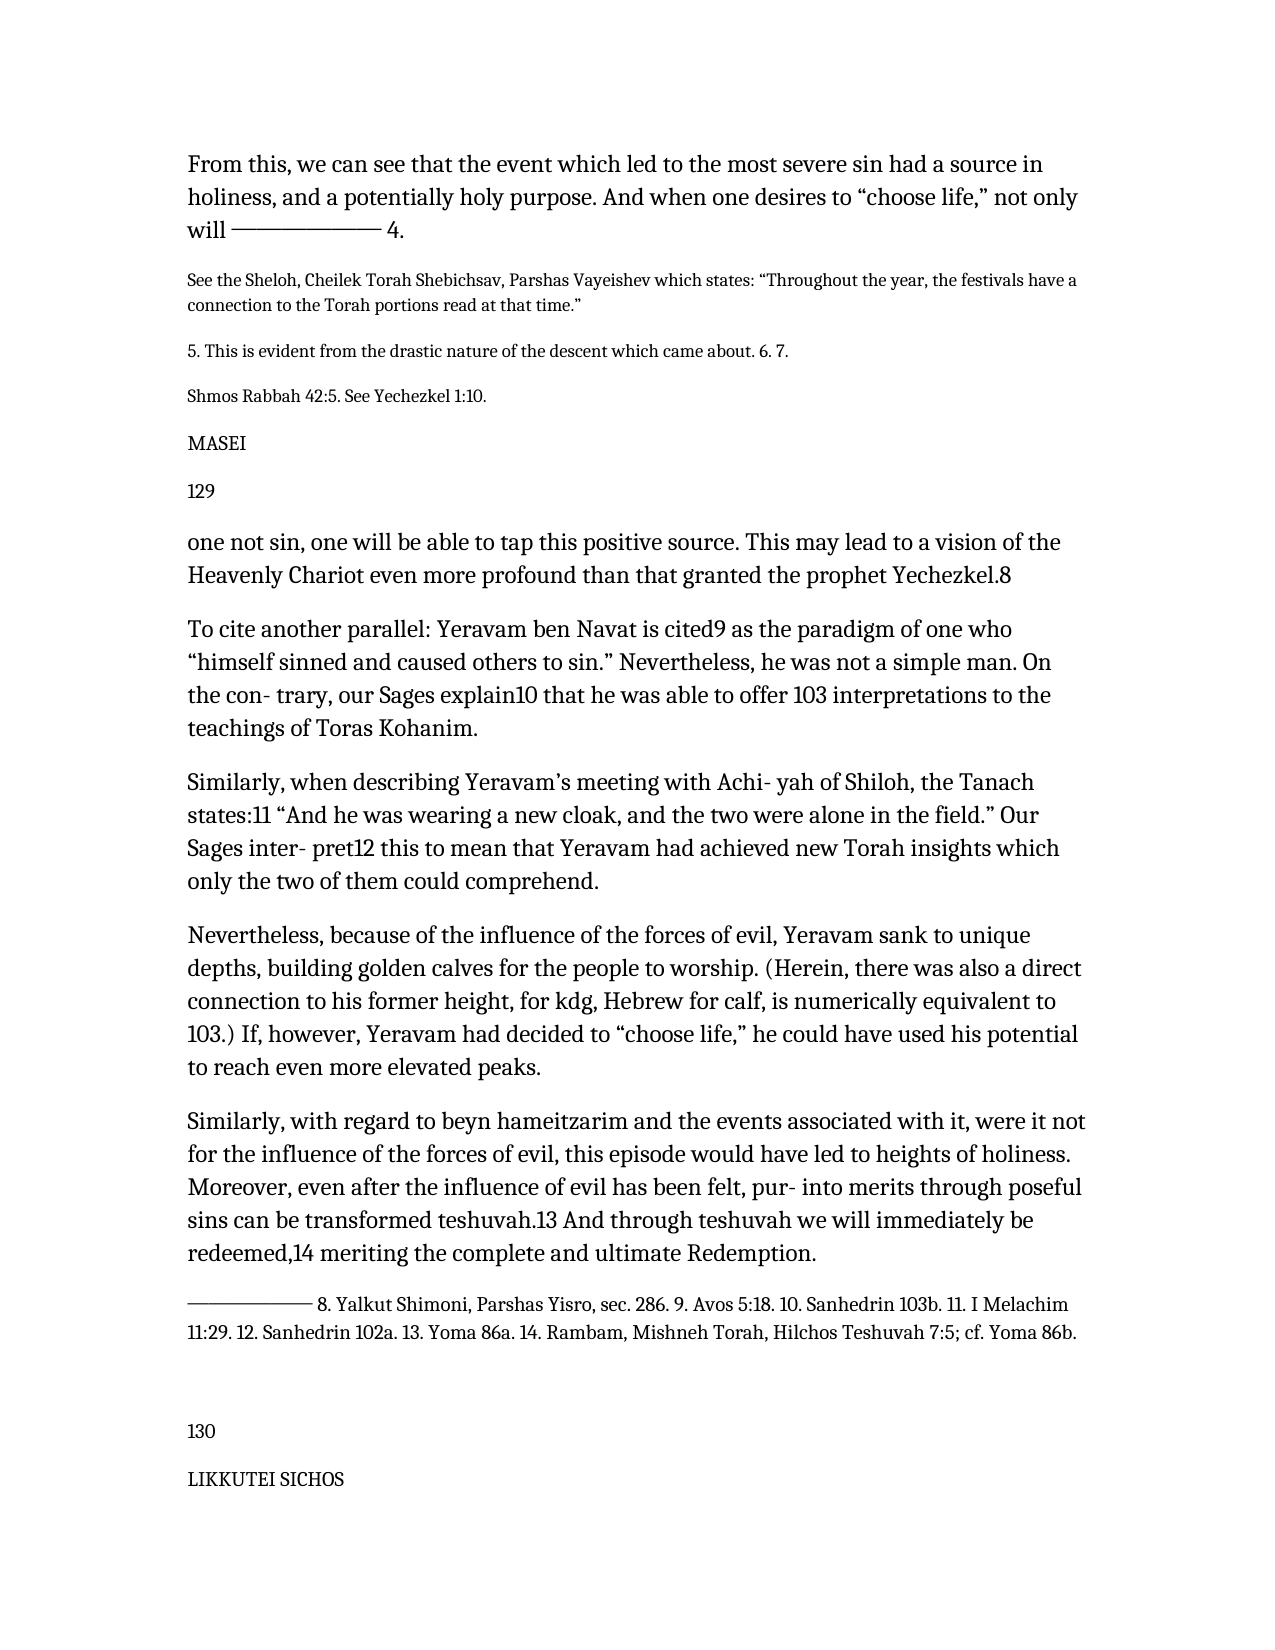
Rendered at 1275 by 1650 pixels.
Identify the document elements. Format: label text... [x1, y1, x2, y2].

text Similarly, with regard to beyn hameitzarim and the events associated with it, were it not for the influence of the forces of evil, this episode would have led to heights of holiness. Moreover, even after the influence of evil has been felt, pur- into merits through poseful sins can be transformed teshuvah.13 And through teshuvah we will immediately be redeemed,14 meriting the complete and ultimate Redemption. [187, 1107, 1087, 1268]
text See the Sheloh, Cheilek Torah Shebichsav, Parshas Vayeishev which states: “Throughout the year, the festivals have a connection to the Torah portions read at that time.” [187, 270, 1087, 316]
text LIKKUTEI SICHOS [187, 1468, 1087, 1492]
text 5. This is evident from the drastic nature of the descent which came about. 6. 7. [187, 340, 1087, 362]
text From this, we can see that the event which led to the most severe sin had a source in holiness, and a potentially holy purpose. And when one desires to “choose life,” not only will ⎯⎯⎯⎯⎯⎯ 4. [187, 150, 1087, 245]
text Shmos Rabbah 42:5. See Yechezkel 1:10. [187, 386, 1087, 407]
text 129 [187, 480, 1087, 504]
text MASEI [187, 432, 1087, 456]
text To cite another parallel: Yeravam ben Navat is cited9 as the paradigm of one who “himself sinned and caused others to sin.” Nevertheless, he was not a simple man. On the con- trary, our Sages explain10 that he was able to offer 103 interpretations to the teachings of Toras Kohanim. [187, 615, 1087, 743]
text 130 [187, 1420, 1087, 1444]
text one not sin, one will be able to tap this positive source. This may lead to a vision of the Heavenly Chariot even more profound than that granted the prophet Yechezkel.8 [187, 528, 1087, 590]
text ⎯⎯⎯⎯⎯⎯ 8. Yalkut Shimoni, Parshas Yisro, sec. 286. 9. Avos 5:18. 10. Sanhedrin 103b. 11. I Melachim 11:29. 12. Sanhedrin 102a. 13. Yoma 86a. 14. Rambam, Mishneh Torah, Hilchos Teshuvah 7:5; cf. Yoma 86b. [187, 1293, 1087, 1344]
text Similarly, when describing Yeravam’s meeting with Achi- yah of Shiloh, the Tanach states:11 “And he was wearing a new cloak, and the two were alone in the field.” Our Sages inter- pret12 this to mean that Yeravam had achieved new Torah insights which only the two of them could comprehend. [187, 768, 1087, 896]
text Nevertheless, because of the influence of the forces of evil, Yeravam sank to unique depths, building golden calves for the people to worship. (Herein, there was also a direct connection to his former height, for kdg, Hebrew for calf, is numerically equivalent to 103.) If, however, Yeravam had decided to “choose life,” he could have used his potential to reach even more elevated peaks. [187, 921, 1087, 1082]
